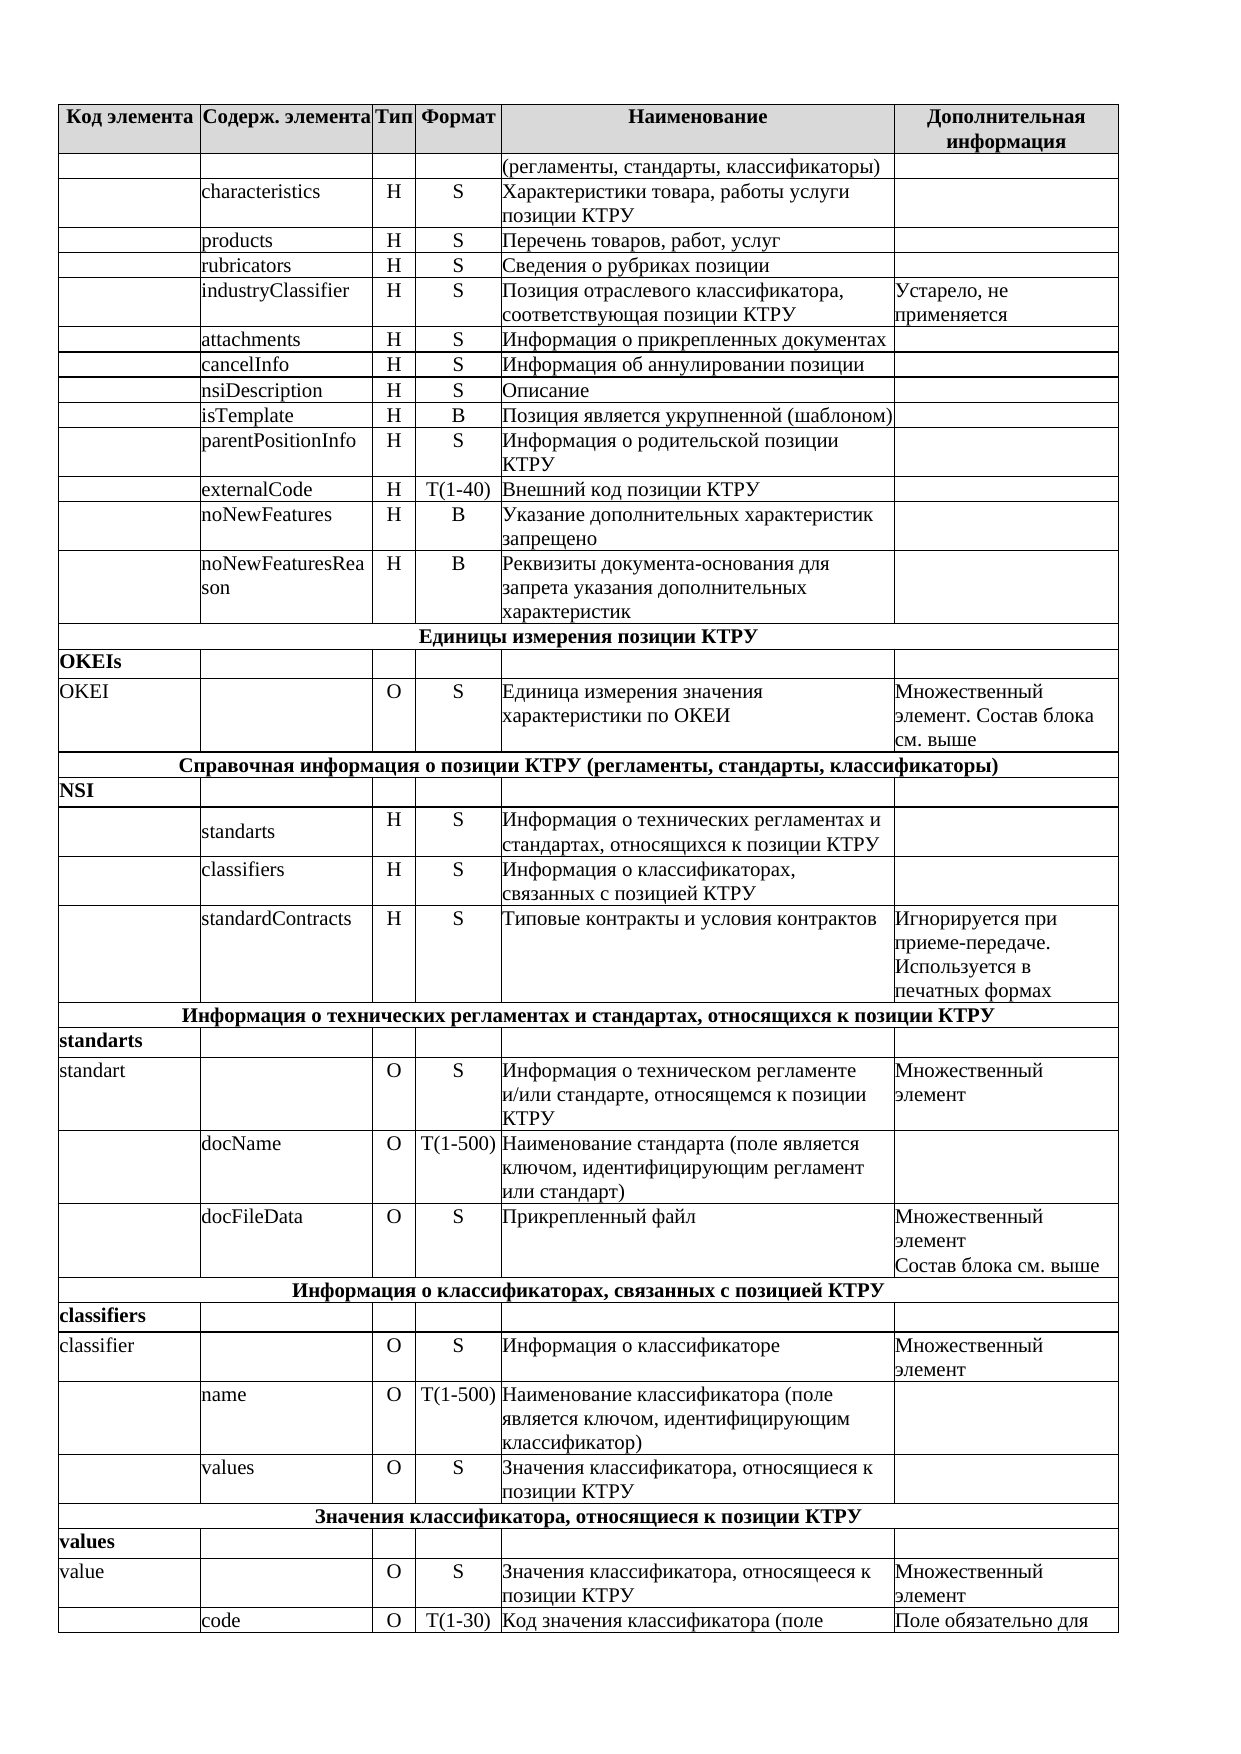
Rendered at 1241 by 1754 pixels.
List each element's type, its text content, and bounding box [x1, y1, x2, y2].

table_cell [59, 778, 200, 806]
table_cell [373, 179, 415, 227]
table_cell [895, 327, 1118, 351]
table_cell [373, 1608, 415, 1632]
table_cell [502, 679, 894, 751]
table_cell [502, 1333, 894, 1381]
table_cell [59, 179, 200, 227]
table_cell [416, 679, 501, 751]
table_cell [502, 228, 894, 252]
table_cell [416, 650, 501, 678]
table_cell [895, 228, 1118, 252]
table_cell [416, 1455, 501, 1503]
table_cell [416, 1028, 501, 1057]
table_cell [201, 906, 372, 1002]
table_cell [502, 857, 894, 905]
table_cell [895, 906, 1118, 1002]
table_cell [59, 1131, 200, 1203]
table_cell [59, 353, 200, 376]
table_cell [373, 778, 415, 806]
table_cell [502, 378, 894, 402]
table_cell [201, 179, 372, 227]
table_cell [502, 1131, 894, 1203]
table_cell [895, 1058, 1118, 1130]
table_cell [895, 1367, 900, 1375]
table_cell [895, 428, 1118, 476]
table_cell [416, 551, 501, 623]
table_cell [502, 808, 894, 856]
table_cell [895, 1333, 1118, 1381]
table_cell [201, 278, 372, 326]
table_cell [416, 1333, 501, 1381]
table_header Содерж. элемента [201, 105, 372, 153]
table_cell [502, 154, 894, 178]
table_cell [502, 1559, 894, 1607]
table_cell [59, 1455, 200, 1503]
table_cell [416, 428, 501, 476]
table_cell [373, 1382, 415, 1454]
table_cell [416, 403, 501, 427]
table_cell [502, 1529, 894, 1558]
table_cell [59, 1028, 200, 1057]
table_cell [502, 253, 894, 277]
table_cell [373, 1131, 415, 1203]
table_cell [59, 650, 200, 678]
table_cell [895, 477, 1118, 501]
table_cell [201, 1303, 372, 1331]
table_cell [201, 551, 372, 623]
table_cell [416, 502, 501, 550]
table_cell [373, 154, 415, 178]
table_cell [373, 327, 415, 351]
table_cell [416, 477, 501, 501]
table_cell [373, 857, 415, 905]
table_header Тип [373, 105, 415, 153]
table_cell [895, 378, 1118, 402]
table_header Формат [416, 105, 501, 153]
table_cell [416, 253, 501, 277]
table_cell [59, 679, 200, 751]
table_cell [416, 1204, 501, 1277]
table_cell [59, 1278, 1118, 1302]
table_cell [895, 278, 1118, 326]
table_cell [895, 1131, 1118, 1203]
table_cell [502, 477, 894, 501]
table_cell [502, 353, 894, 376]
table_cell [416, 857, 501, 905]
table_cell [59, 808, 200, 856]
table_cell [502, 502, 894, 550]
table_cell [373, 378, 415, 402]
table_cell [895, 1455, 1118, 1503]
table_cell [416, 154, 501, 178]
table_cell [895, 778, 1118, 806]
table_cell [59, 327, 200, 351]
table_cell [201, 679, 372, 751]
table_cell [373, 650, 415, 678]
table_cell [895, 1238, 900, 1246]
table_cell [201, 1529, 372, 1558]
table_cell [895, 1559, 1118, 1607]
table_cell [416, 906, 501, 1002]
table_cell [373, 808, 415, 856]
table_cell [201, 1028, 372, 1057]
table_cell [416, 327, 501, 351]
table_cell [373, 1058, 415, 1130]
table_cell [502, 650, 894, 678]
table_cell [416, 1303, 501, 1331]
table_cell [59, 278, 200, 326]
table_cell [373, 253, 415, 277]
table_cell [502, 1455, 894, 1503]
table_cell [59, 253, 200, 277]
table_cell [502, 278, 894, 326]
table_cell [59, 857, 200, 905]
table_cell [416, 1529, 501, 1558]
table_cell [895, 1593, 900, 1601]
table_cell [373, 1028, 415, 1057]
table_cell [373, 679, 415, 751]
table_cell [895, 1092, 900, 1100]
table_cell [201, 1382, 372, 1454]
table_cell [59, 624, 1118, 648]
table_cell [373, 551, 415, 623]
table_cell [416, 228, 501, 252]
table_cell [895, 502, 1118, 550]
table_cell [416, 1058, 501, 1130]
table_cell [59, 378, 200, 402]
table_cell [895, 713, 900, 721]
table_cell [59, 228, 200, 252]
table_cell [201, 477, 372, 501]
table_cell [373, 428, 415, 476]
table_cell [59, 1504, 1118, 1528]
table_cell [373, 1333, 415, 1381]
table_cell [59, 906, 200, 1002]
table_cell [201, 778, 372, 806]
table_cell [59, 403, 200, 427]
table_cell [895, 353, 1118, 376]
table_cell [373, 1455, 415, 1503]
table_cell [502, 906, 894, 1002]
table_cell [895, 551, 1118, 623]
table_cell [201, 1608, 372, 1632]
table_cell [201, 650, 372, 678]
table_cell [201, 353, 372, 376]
table_header Наименование [502, 105, 894, 153]
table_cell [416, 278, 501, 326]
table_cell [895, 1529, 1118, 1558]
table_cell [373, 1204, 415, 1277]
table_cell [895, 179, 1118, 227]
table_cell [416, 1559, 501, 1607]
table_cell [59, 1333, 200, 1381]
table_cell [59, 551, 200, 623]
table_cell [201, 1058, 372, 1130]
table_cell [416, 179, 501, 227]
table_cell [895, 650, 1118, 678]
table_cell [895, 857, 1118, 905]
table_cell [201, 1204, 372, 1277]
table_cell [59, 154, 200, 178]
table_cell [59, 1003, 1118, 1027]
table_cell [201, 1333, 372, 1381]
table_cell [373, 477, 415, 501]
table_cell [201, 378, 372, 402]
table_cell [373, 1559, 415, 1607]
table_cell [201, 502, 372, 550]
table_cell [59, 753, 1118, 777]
table_header Код элемента [59, 105, 200, 153]
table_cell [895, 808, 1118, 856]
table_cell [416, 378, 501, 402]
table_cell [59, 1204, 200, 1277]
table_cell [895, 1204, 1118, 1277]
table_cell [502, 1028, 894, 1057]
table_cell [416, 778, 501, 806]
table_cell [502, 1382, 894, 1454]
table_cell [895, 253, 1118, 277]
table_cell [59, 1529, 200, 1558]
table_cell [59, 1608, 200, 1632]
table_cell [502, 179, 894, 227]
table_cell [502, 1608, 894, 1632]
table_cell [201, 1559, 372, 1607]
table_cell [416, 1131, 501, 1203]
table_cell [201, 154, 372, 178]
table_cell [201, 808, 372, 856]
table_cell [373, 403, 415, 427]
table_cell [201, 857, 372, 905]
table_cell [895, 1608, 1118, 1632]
table_header Дополнительная информация [895, 105, 1118, 153]
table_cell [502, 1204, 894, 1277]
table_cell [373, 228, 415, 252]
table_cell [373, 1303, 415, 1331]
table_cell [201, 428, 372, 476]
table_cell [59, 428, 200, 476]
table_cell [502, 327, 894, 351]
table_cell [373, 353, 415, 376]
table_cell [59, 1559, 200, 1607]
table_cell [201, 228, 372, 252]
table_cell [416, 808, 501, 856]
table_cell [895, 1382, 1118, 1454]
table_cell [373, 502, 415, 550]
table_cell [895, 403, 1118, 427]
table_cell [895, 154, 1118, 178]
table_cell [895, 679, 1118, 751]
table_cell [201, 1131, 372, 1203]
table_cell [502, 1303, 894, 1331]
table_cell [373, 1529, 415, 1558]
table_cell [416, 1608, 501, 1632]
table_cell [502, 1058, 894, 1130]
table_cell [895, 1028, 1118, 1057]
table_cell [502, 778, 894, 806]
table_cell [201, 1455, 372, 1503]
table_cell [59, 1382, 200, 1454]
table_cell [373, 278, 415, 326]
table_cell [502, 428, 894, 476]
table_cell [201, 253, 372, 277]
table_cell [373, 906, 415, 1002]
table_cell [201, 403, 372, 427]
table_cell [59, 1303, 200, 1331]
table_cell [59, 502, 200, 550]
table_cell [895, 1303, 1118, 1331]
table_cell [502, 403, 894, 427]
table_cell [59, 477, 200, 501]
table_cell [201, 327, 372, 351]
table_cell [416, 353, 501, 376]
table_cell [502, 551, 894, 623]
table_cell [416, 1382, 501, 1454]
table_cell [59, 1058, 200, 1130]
